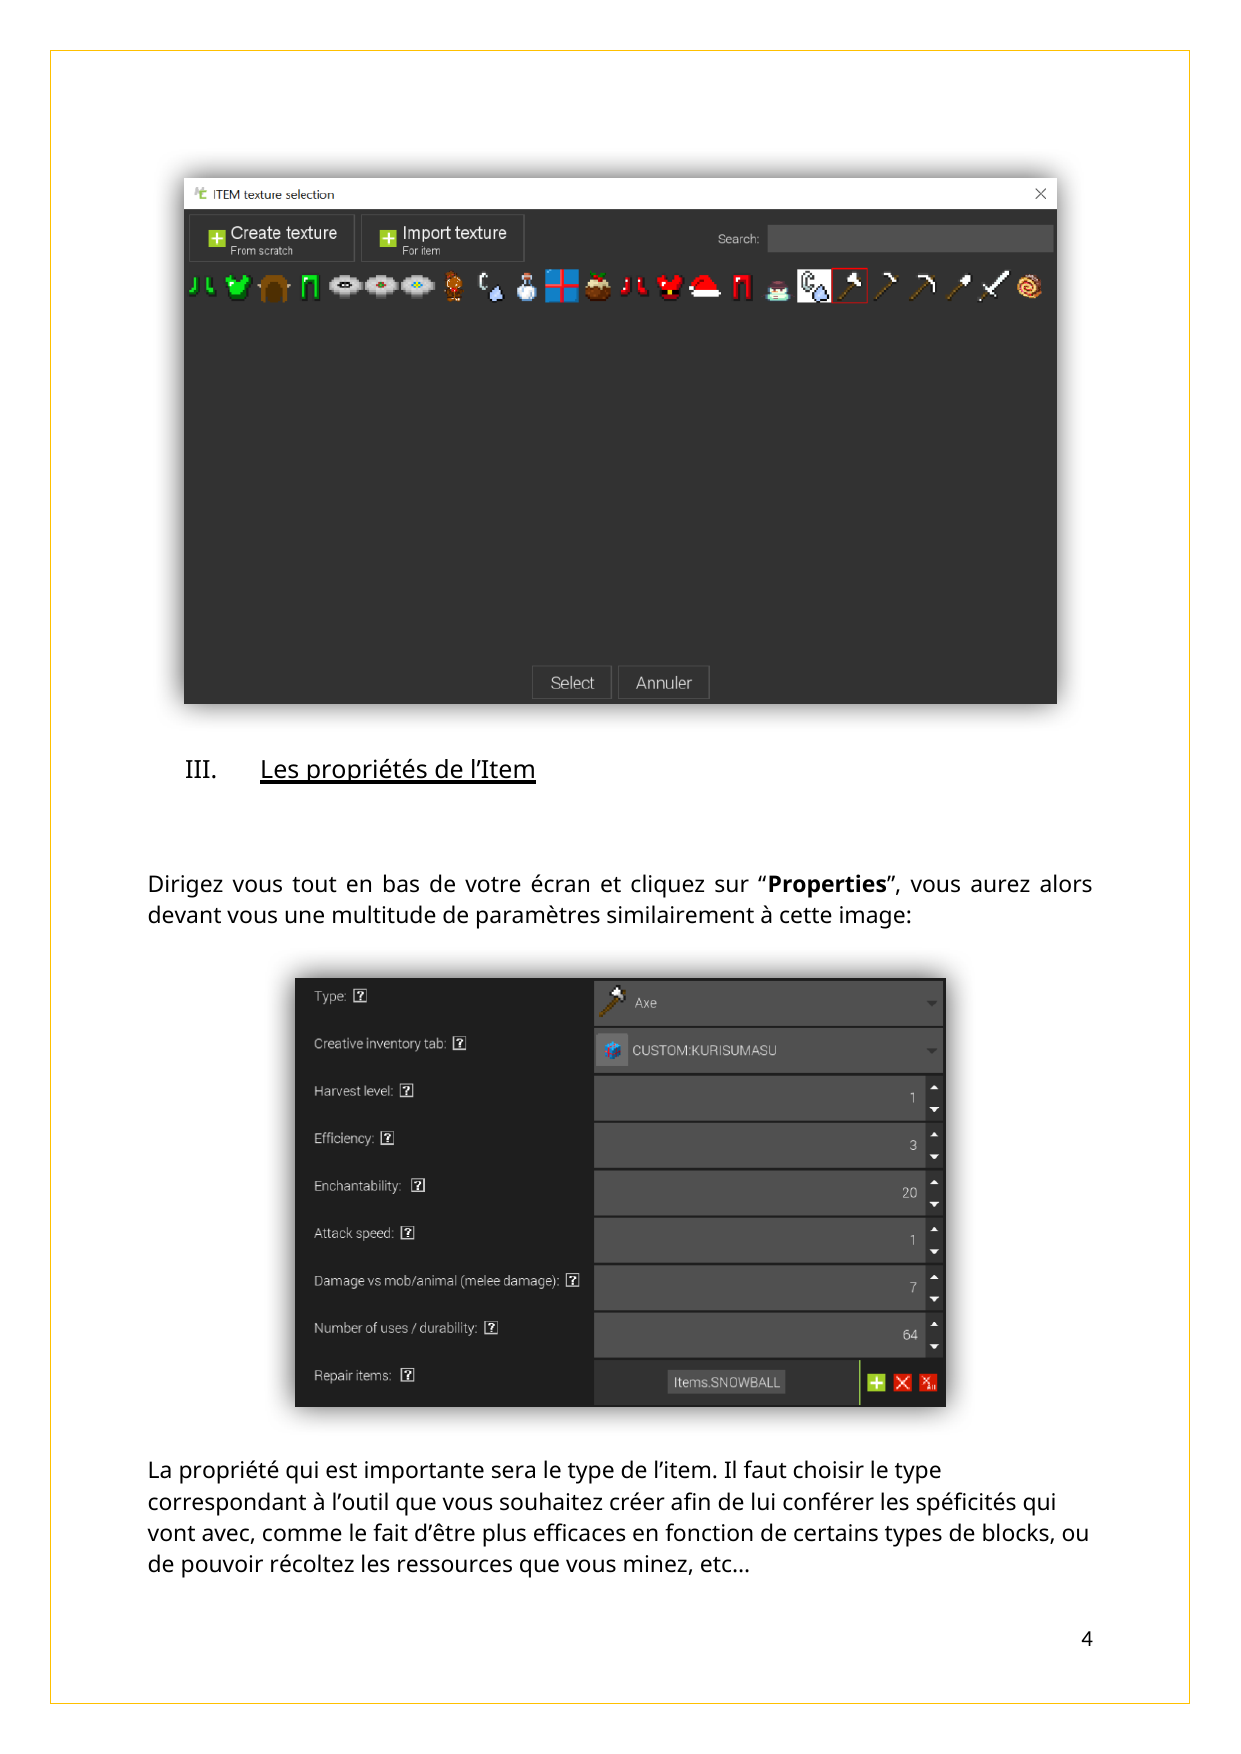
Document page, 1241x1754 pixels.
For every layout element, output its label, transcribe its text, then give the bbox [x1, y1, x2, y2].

picture [184, 178, 1057, 704]
text La propriété qui est importante sera le type de l’item. Il faut choisir le type correspondant à l’outil que vous souhaitez créer afin de lui conférer les spéficités qui vont avec, comme le fait d’être plus efficaces en fonction de certains types de blocks, ou de pouvoir récoltez les ressources que vous minez, etc… [147, 1454, 1093, 1579]
picture [295, 978, 946, 1407]
title Les propriétés de l’Item [185, 752, 1093, 786]
text Dirigez vous tout en bas de votre écran et cliquez sur “Properties”, vous aurez alors devant vous une multitude de paramètres similairement à cette image: [147, 868, 1093, 930]
